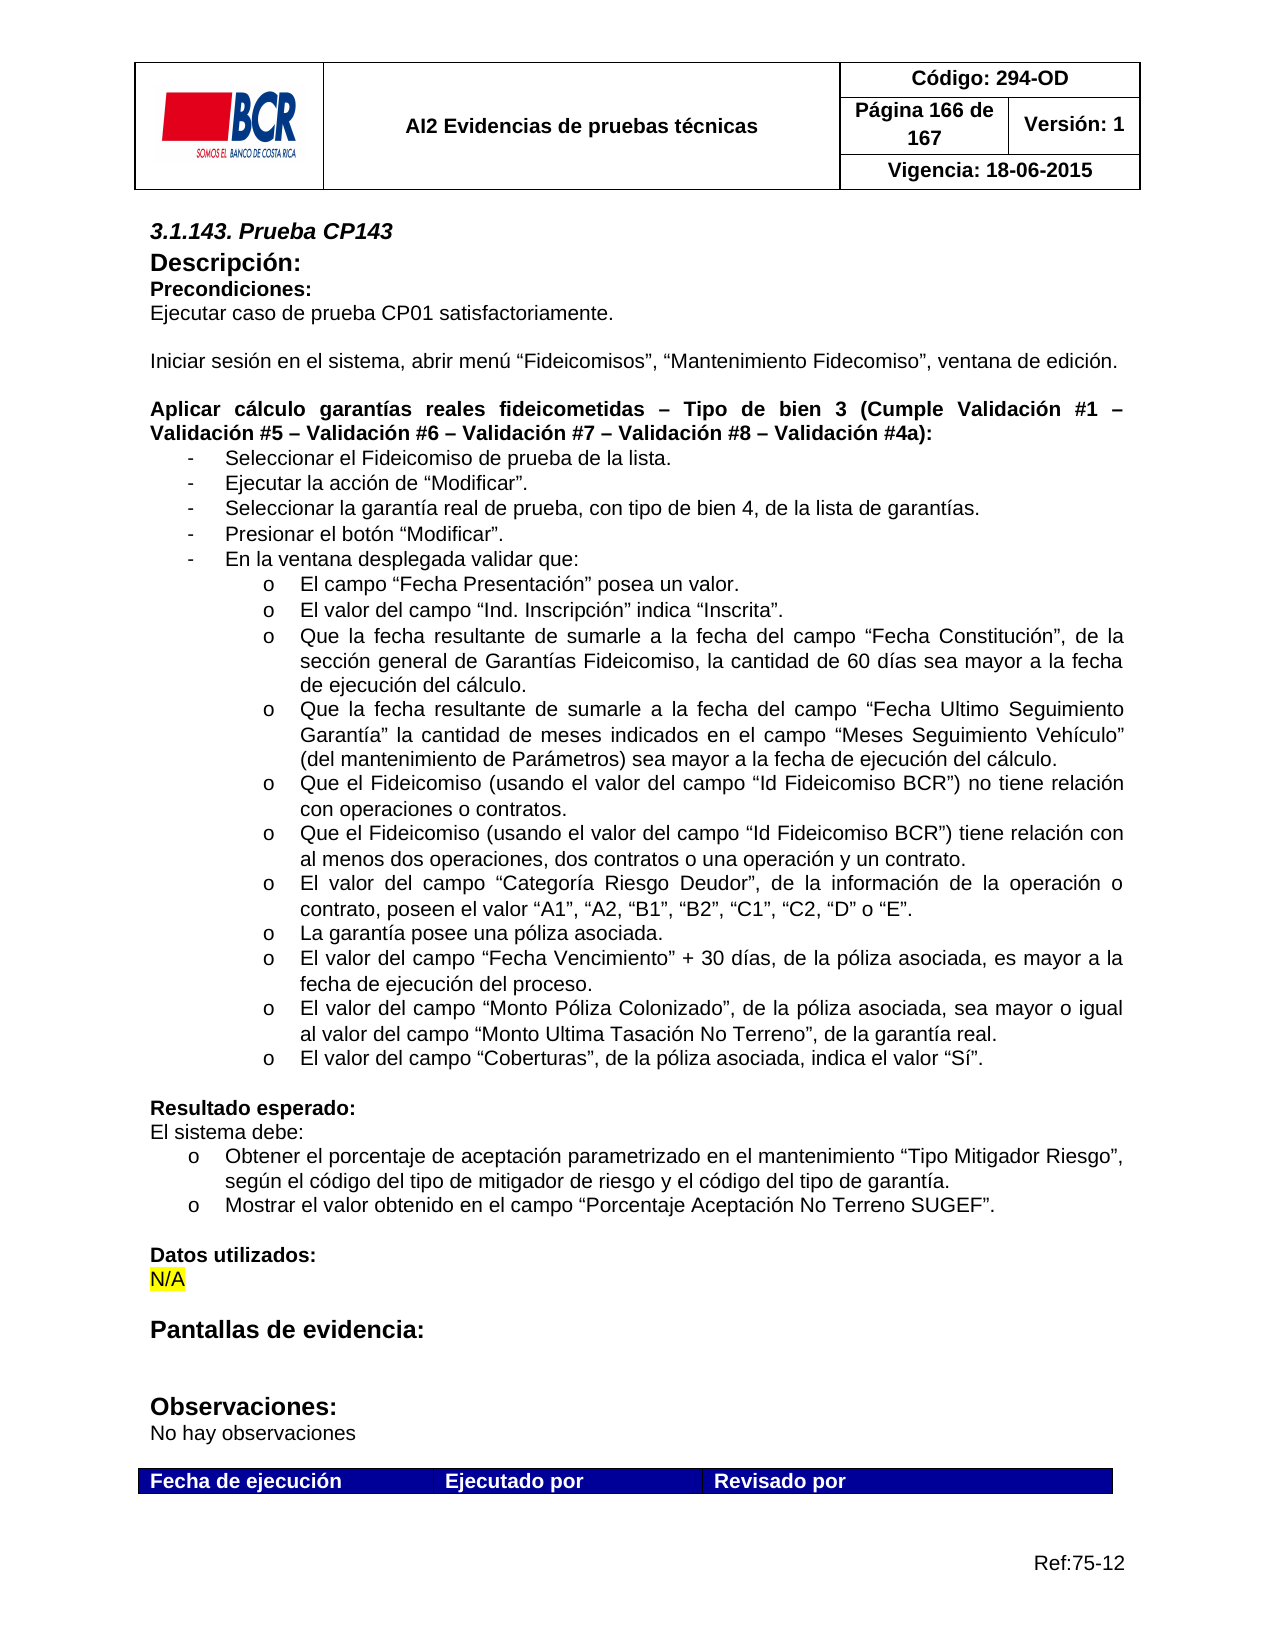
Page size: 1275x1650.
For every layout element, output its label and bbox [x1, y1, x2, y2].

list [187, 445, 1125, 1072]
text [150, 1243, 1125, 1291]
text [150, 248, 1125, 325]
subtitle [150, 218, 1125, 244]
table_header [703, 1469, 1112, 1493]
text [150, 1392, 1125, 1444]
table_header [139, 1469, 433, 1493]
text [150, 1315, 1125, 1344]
picture [152, 85, 306, 163]
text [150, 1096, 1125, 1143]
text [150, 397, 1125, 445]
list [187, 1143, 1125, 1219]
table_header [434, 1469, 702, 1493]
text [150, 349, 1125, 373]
